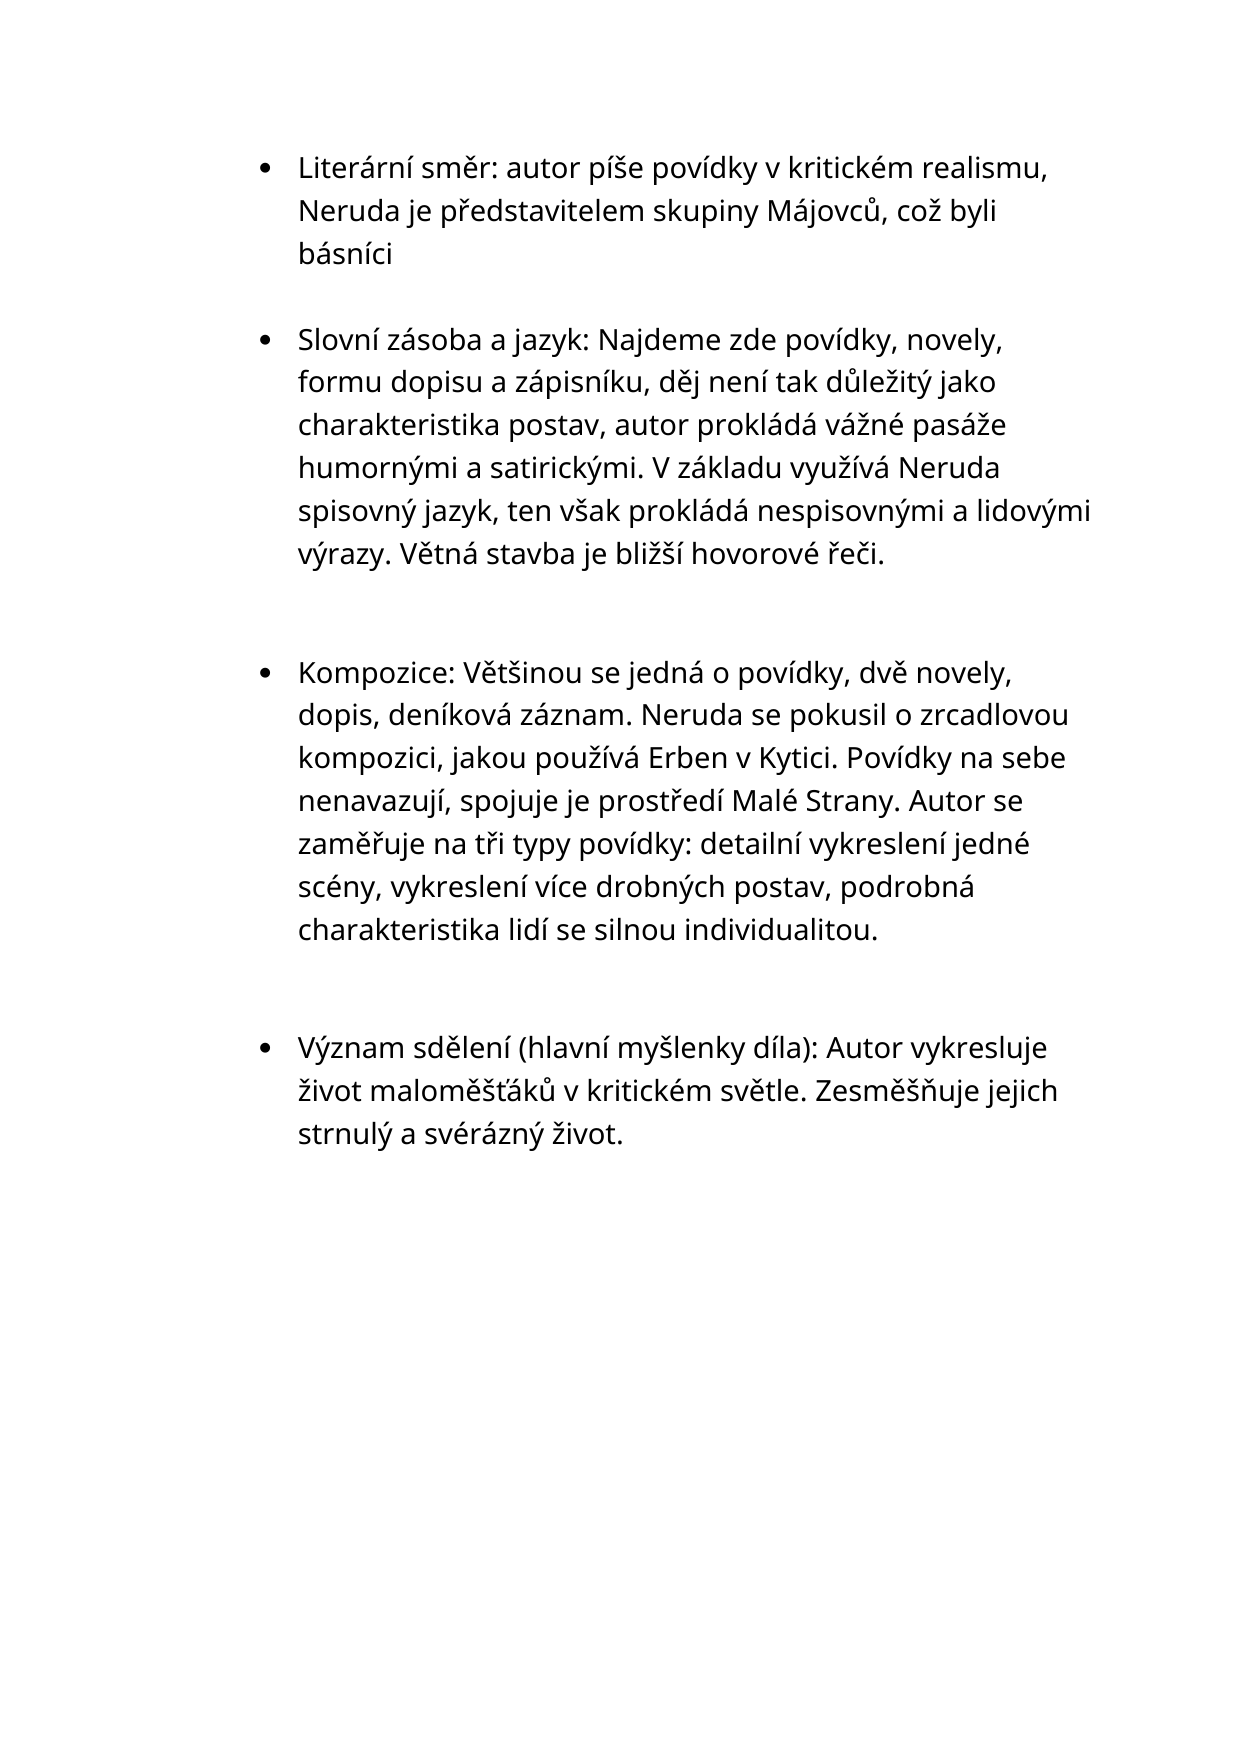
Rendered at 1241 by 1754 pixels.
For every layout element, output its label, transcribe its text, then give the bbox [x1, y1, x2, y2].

list Literární směr: autor píše povídky v kritickém realismu, Neruda je představitelem skupiny Májovců, což byli básníci [260, 148, 1093, 273]
list Slovní zásoba a jazyk: Najdeme zde povídky, novely, formu dopisu a zápisníku, děj není tak důležitý jako charakteristika postav, autor prokládá vážné pasáže humornými a satirickými. V základu využívá Neruda spisovný jazyk, ten však prokládá nespisovnými a lidovými výrazy. Větná stavba je bližší hovorové řeči. [260, 319, 1093, 573]
list Kompozice: Většinou se jedná o povídky, dvě novely, dopis, deníková záznam. Neruda se pokusil o zrcadlovou kompozici, jakou používá Erben v Kytici. Povídky na sebe nenavazují, spojuje je prostředí Malé Strany. Autor se zaměřuje na tři typy povídky: detailní vykreslení jedné scény, vykreslení více drobných postav, podrobná charakteristika lidí se silnou individualitou. [260, 652, 1093, 948]
list Význam sdělení (hlavní myšlenky díla): Autor vykresluje život maloměšťáků v kritickém světle. Zesměšňuje jejich strnulý a svérázný život. [260, 1028, 1093, 1153]
